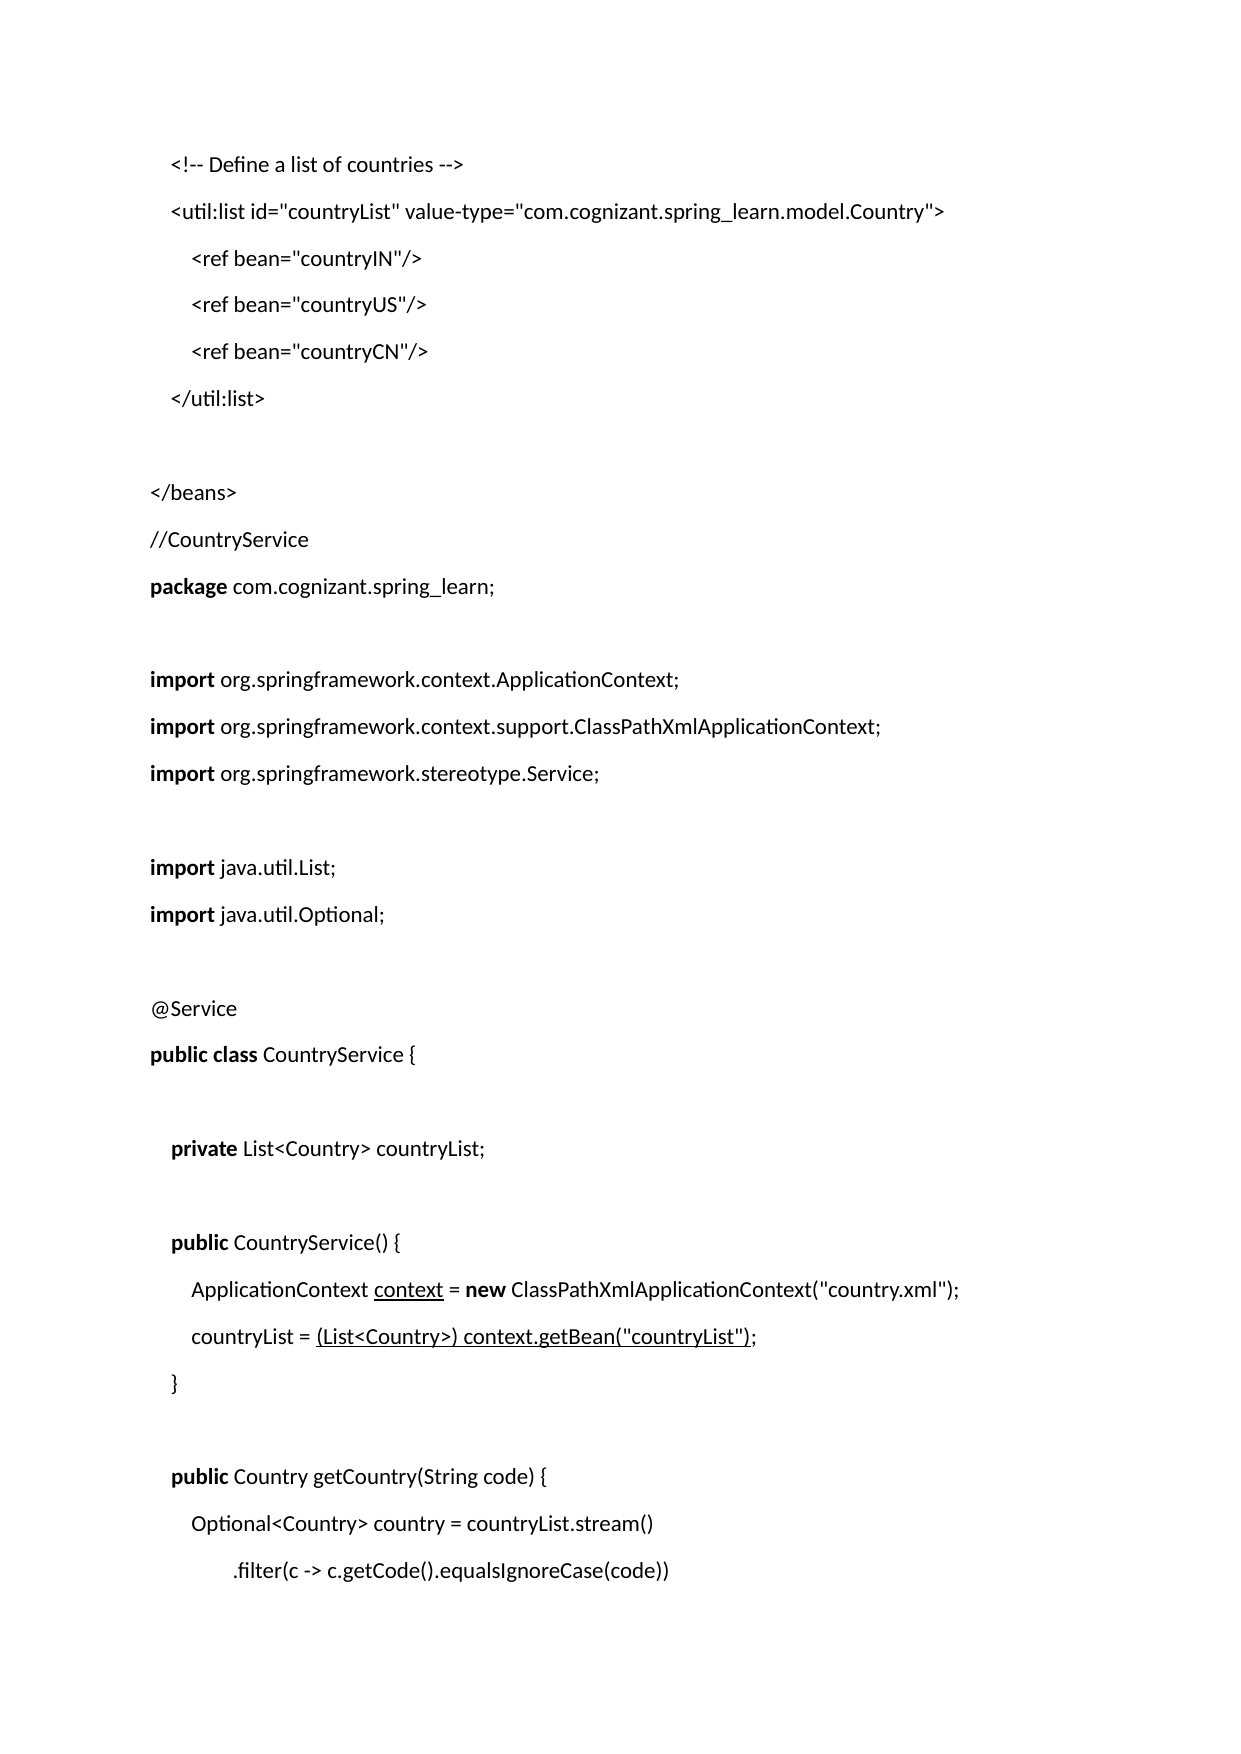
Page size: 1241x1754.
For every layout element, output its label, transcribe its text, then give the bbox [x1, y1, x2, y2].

text } [150, 1369, 1090, 1397]
text <!-- Define a list of countries --> [150, 150, 1090, 178]
text </beans> [150, 478, 1090, 506]
text //CountryService [150, 525, 1090, 553]
text import org.springframework.context.ApplicationContext; [150, 666, 1090, 694]
text <ref bean="countryCN"/> [150, 337, 1090, 366]
text private List<Country> countryList; [150, 1134, 1090, 1162]
text package com.cognizant.spring_learn; [150, 572, 1090, 600]
text public CountryService() { [150, 1228, 1090, 1256]
text Optional<Country> country = countryList.stream() [150, 1509, 1090, 1537]
text </util:list> [150, 384, 1090, 412]
text import org.springframework.context.support.ClassPathXmlApplicationContext; [150, 712, 1090, 741]
text <ref bean="countryUS"/> [150, 291, 1090, 319]
text public Country getCountry(String code) { [150, 1462, 1090, 1491]
text .filter(c -> c.getCode().equalsIgnoreCase(code)) [150, 1556, 1090, 1584]
text import java.util.List; [150, 853, 1090, 881]
text countryList = (List<Country>) context.getBean("countryList"); [150, 1322, 1090, 1350]
text ApplicationContext context = new ClassPathXmlApplicationContext("country.xml"); [150, 1275, 1090, 1303]
text import java.util.Optional; [150, 900, 1090, 928]
text import org.springframework.stereotype.Service; [150, 759, 1090, 787]
text public class CountryService { [150, 1041, 1090, 1069]
text @Service [150, 994, 1090, 1022]
text <util:list id="countryList" value-type="com.cognizant.spring_learn.model.Country"> [150, 197, 1090, 225]
text <ref bean="countryIN"/> [150, 244, 1090, 272]
